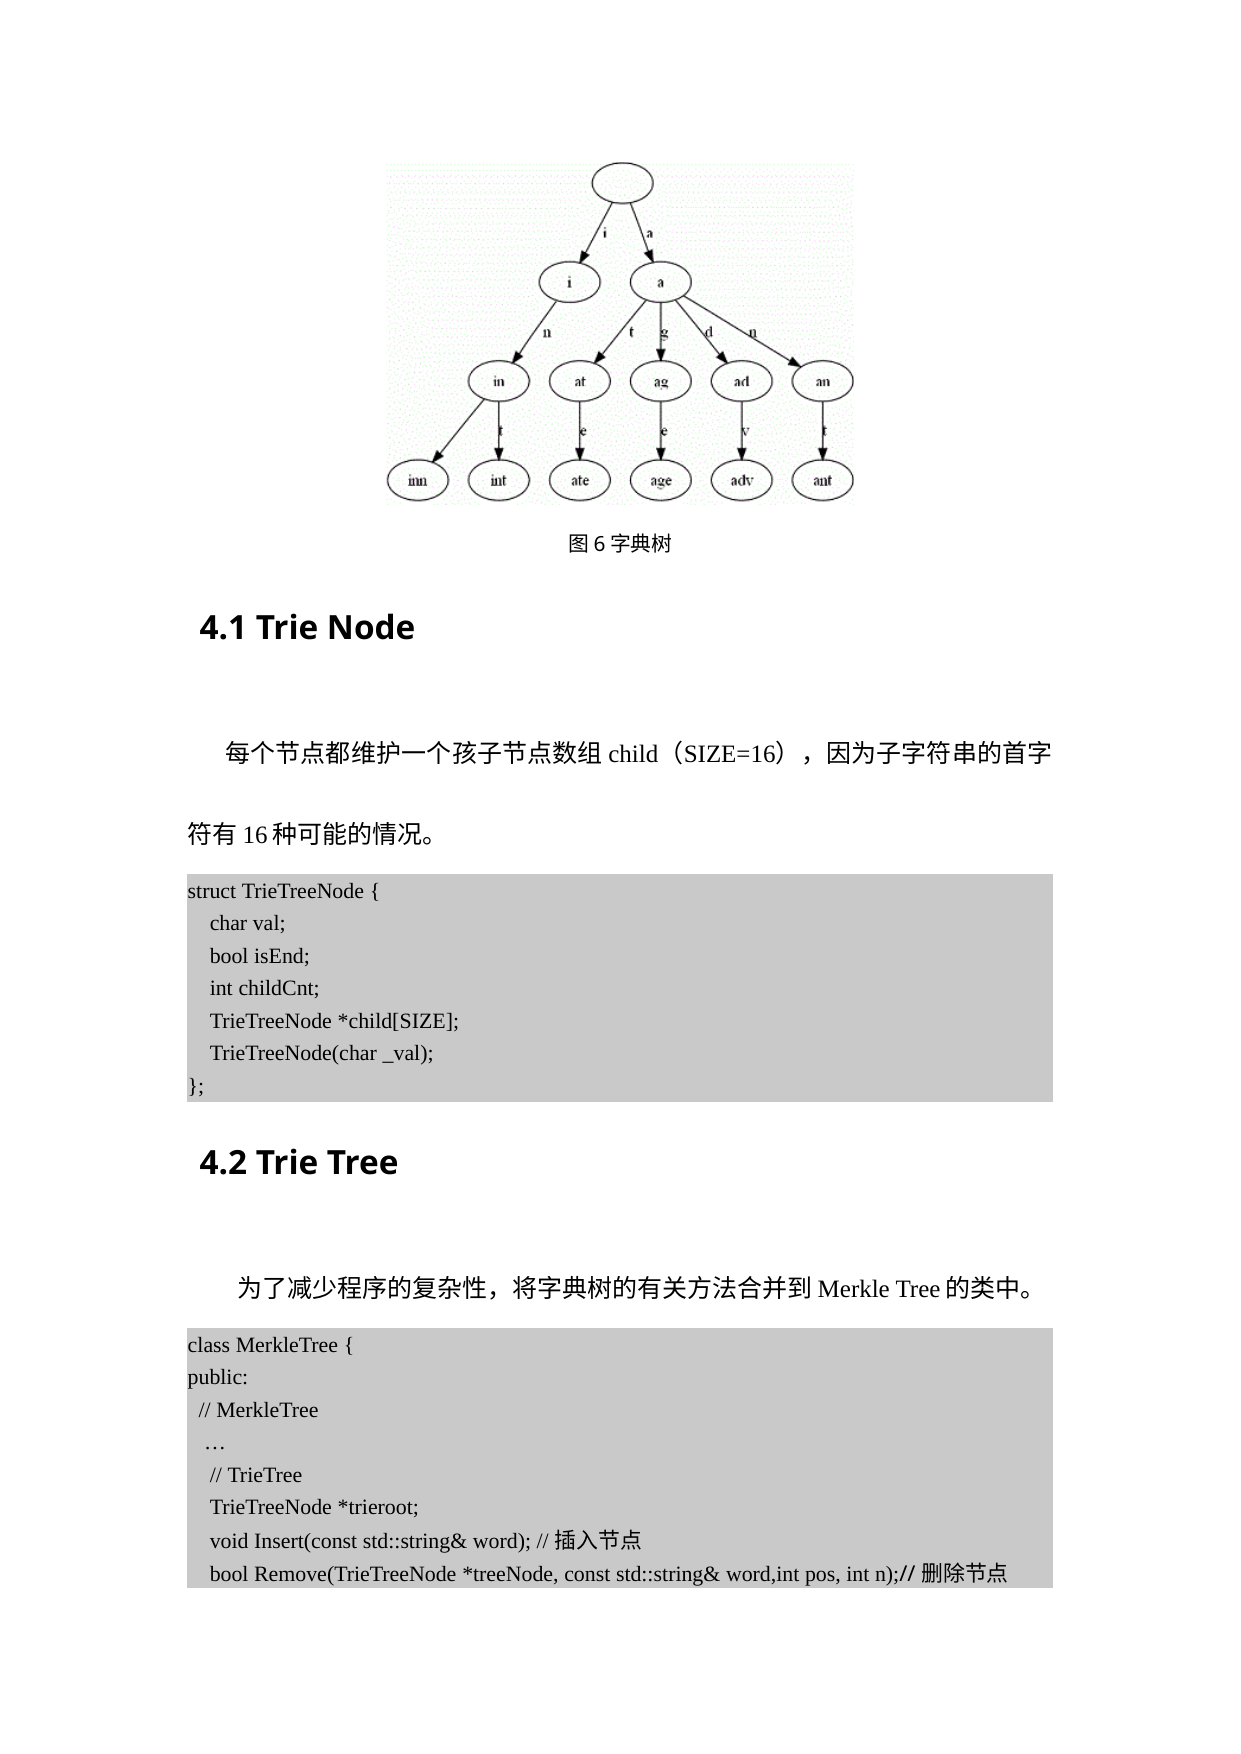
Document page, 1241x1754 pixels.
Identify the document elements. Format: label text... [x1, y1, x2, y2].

text TrieTreeNode(char _val); [187, 1037, 1053, 1069]
text 每个节点都维护一个孩子节点数组child（SIZE=16），因为子字符串的首字符有16种可能的情况。 [187, 719, 1053, 865]
text 图 6 字典树 [187, 527, 1053, 559]
text // MerkleTree [187, 1393, 1053, 1426]
text int childCnt; [187, 972, 1053, 1004]
text // TrieTree [187, 1458, 1053, 1491]
picture [386, 162, 854, 505]
text bool isEnd; [187, 939, 1053, 972]
subtitle Trie Tree [199, 1129, 1053, 1194]
text bool Remove(TrieTreeNode *treeNode, const std::string& word,int pos, int n);// 删除节点 [187, 1556, 1053, 1588]
text class MerkleTree { [187, 1328, 1053, 1361]
text void Insert(const std::string& word); // 插入节点 [187, 1523, 1053, 1556]
text char val; [187, 907, 1053, 939]
text public: [187, 1361, 1053, 1393]
text TrieTreeNode *trieroot; [187, 1491, 1053, 1523]
subtitle Trie Node [199, 594, 1053, 659]
text }; [187, 1069, 1053, 1102]
text TrieTreeNode *child[SIZE]; [187, 1004, 1053, 1037]
text 为了减少程序的复杂性，将字典树的有关方法合并到Merkle Tree的类中。 [187, 1254, 1053, 1319]
text … [187, 1426, 1053, 1458]
text struct TrieTreeNode { [187, 874, 1053, 907]
